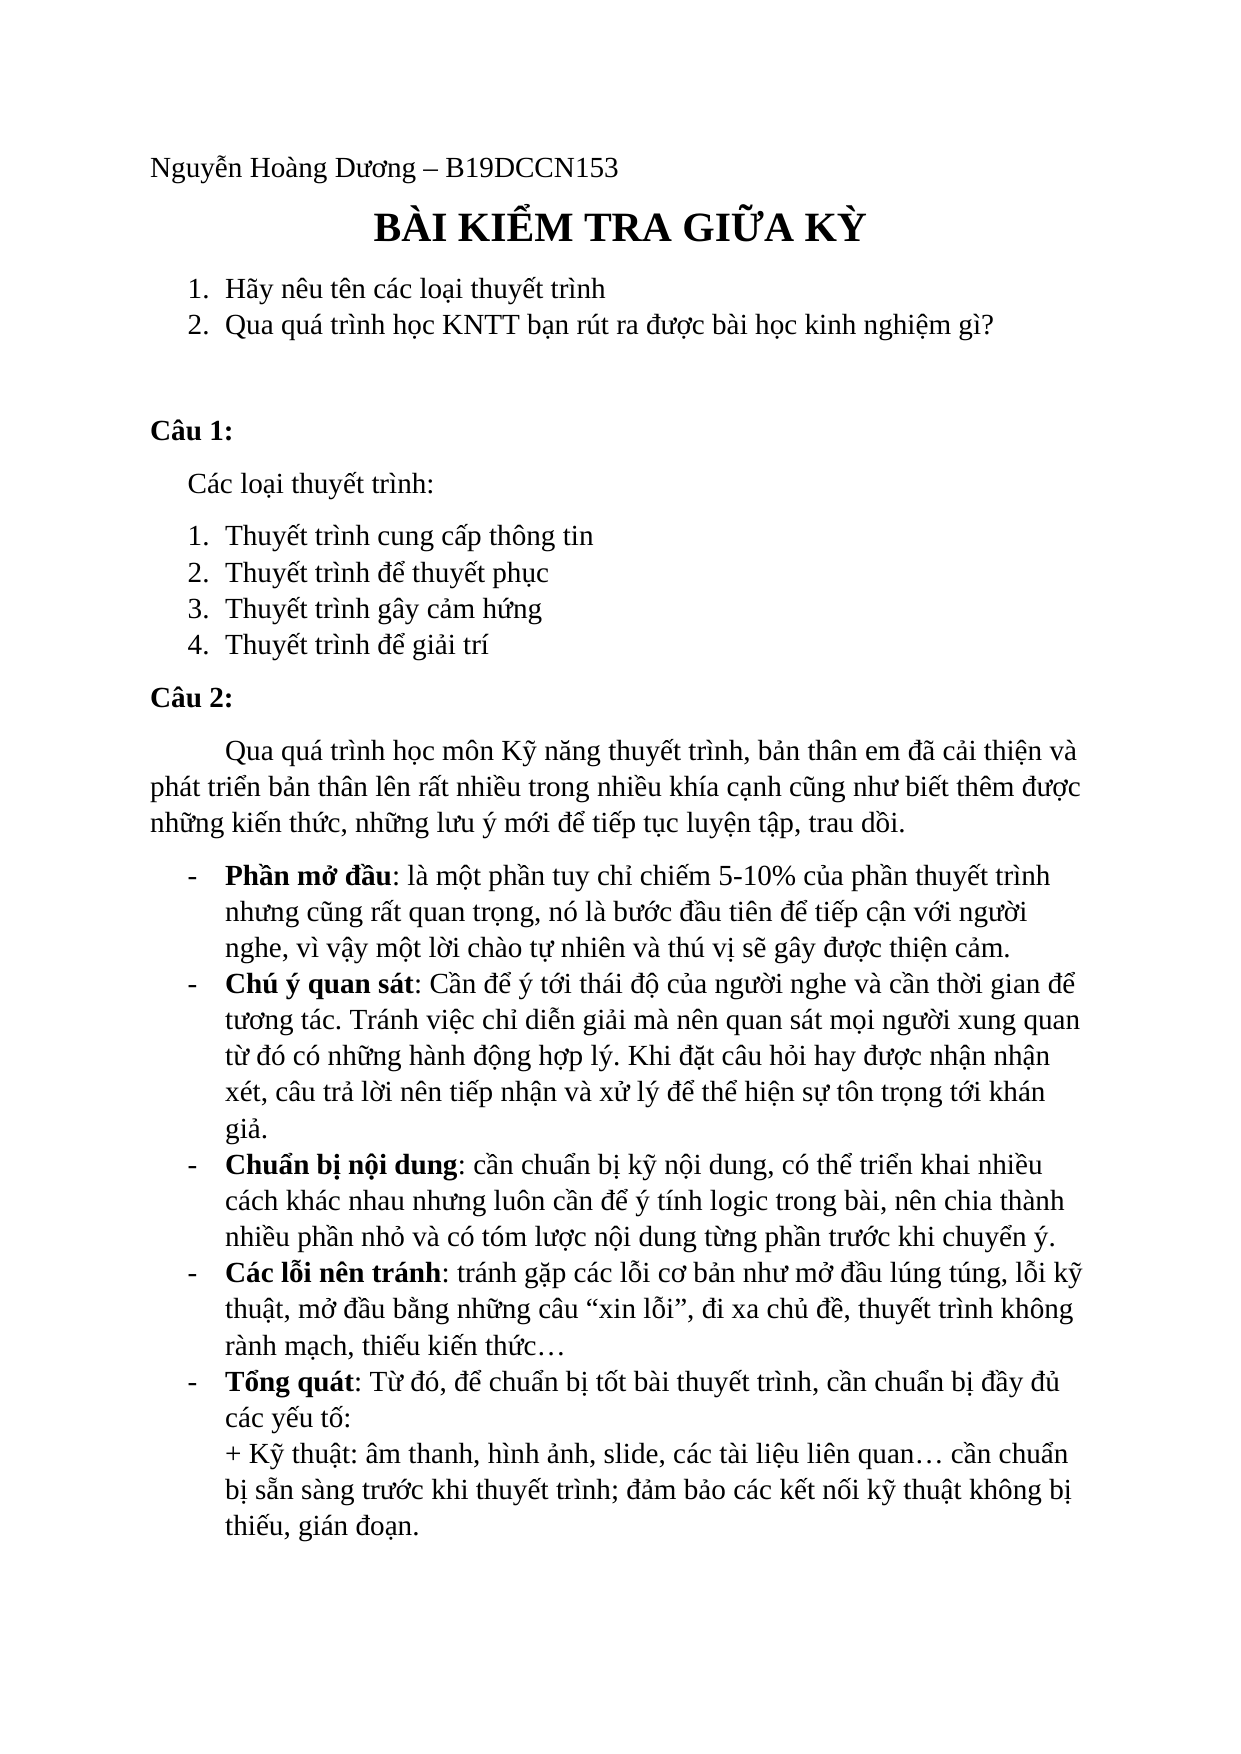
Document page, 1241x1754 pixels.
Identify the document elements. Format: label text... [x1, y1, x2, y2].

text Các loại thuyết trình: [150, 466, 1090, 499]
list Phần mở đầu: là một phần tuy chỉ chiếm 5-10% của phần thuyết trình nhưng cũng rất quan trọng, nó là bước đầu tiên để tiếp cận với người nghe, vì vậy một lời chào tự nhiên và thú vị sẽ gây được thiện cảm. [187, 858, 1090, 963]
list Qua quá trình học KNTT bạn rút ra được bài học kinh nghiệm gì? [187, 307, 1090, 341]
text BÀI KIỂM TRA GIỮA KỲ [150, 203, 1090, 251]
list Chuẩn bị nội dung: cần chuẩn bị kỹ nội dung, có thể triển khai nhiều cách khác nhau nhưng luôn cần để ý tính logic trong bài, nên chia thành nhiều phần nhỏ và có tóm lược nội dung từng phần trước khi chuyển ý. [187, 1147, 1090, 1253]
list Thuyết trình để thuyết phục [187, 555, 1090, 588]
list Thuyết trình để giải trí [187, 627, 1090, 661]
list Hãy nêu tên các loại thuyết trình [187, 271, 1090, 305]
list Các lỗi nên tránh: tránh gặp các lỗi cơ bản như mở đầu lúng túng, lỗi kỹ thuật, mở đầu bằng những câu “xin lỗi”, đi xa chủ đề, thuyết trình không rành mạch, thiếu kiến thức… [187, 1255, 1090, 1361]
list + Kỹ thuật: âm thanh, hình ảnh, slide, các tài liệu liên quan… cần chuẩn bị sẵn sàng trước khi thuyết trình; đảm bảo các kết nối kỹ thuật không bị thiếu, gián đoạn. [225, 1436, 1090, 1542]
list Thuyết trình cung cấp thông tin [187, 518, 1090, 552]
list Thuyết trình gây cảm hứng [187, 591, 1090, 624]
text Qua quá trình học môn Kỹ năng thuyết trình, bản thân em đã cải thiện và phát triển bản thân lên rất nhiều trong nhiều khía cạnh cũng như biết thêm được những kiến thức, những lưu ý mới để tiếp tục luyện tập, trau dồi. [150, 733, 1090, 838]
text Câu 1: [150, 413, 1090, 446]
list Chú ý quan sát: Cần để ý tới thái độ của người nghe và cần thời gian để tương tác. Tránh việc chỉ diễn giải mà nên quan sát mọi người xung quan từ đó có những hành động hợp lý. Khi đặt câu hỏi hay được nhận nhận xét, câu trả lời nên tiếp nhận và xử lý để thể hiện sự tôn trọng tới khán giả. [187, 966, 1090, 1144]
text Nguyễn Hoàng Dương – B19DCCN153 [150, 150, 1090, 183]
list Tổng quát: Từ đó, để chuẩn bị tốt bài thuyết trình, cần chuẩn bị đầy đủ các yếu tố: [187, 1364, 1090, 1433]
text Câu 2: [150, 680, 1090, 713]
